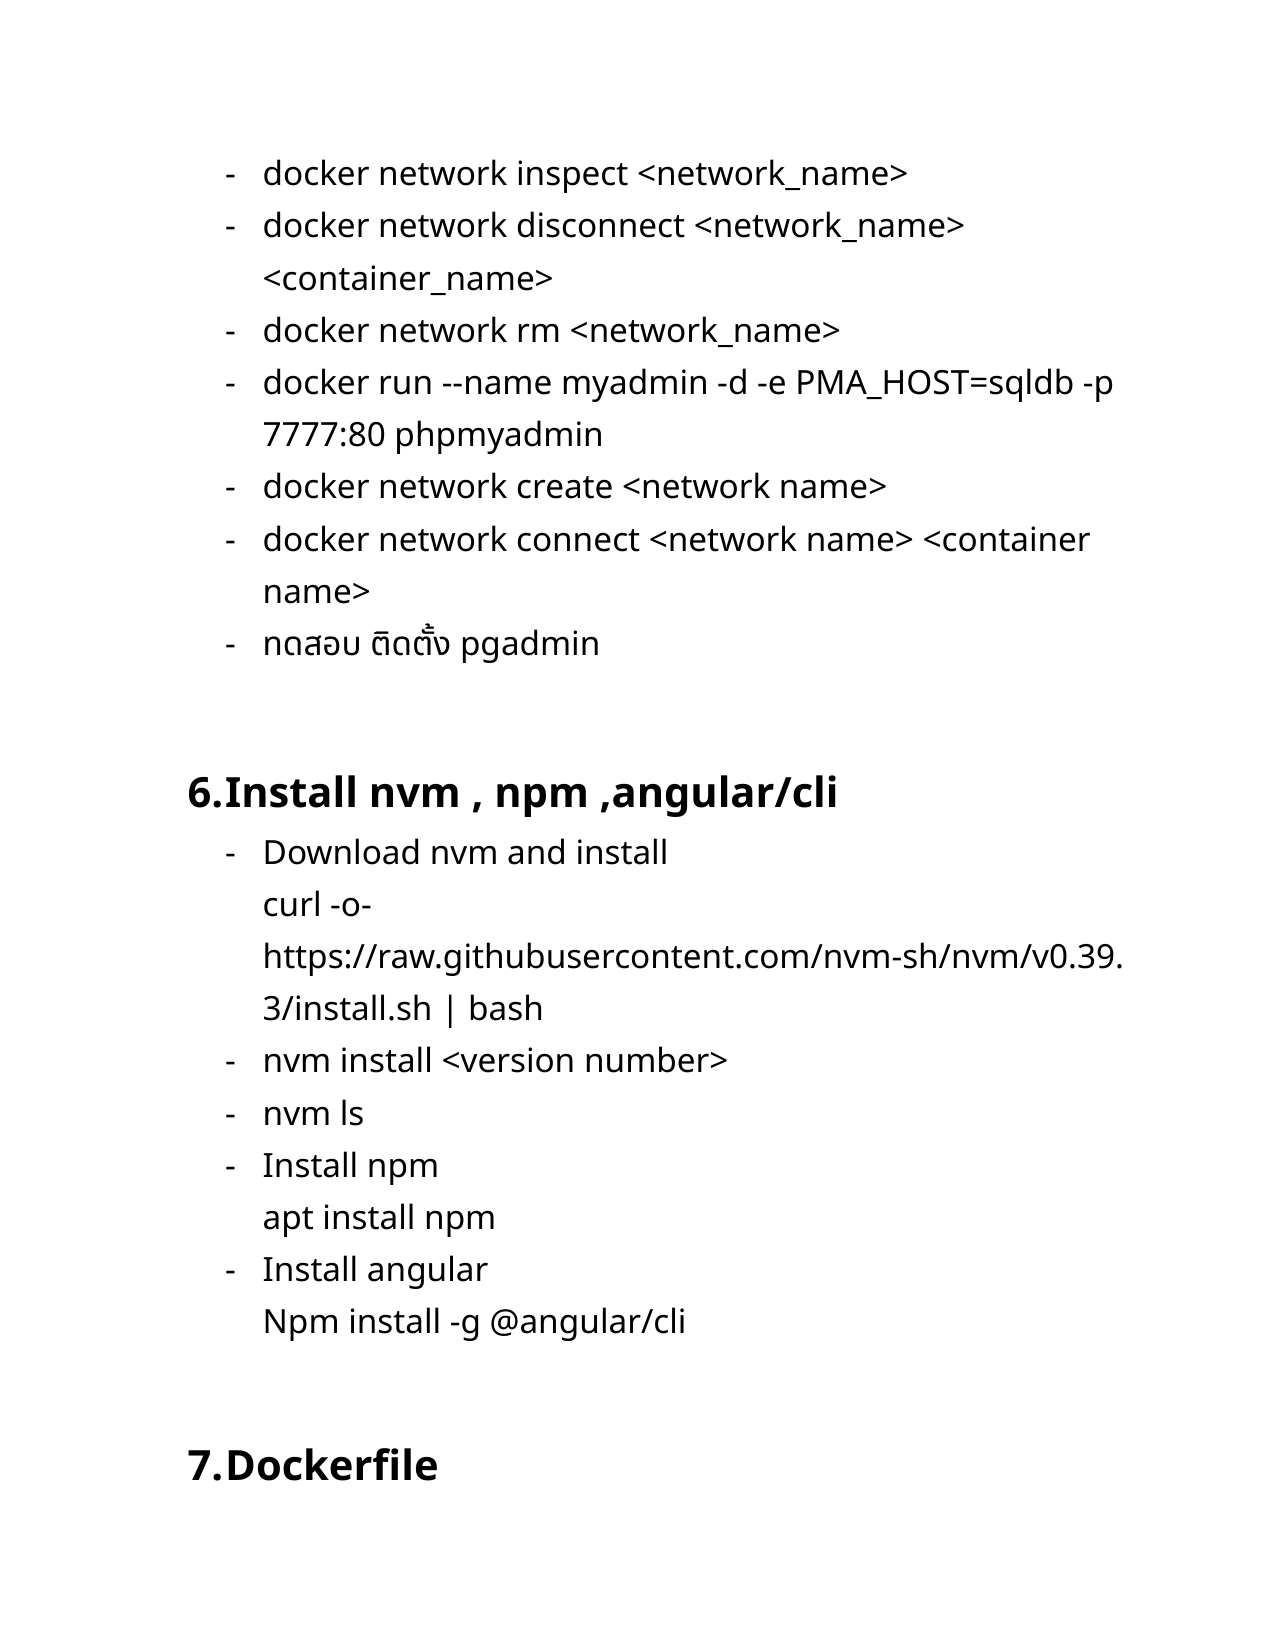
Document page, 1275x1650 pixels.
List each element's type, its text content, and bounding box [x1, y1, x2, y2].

list Download nvm and install [225, 828, 1125, 874]
list Dockerfile [187, 1436, 1125, 1493]
list docker network create <network name> [225, 463, 1125, 508]
list ทดสอบ ติดตั้ง pgadmin [225, 620, 1125, 670]
list Install npm [225, 1142, 1125, 1187]
list Install angular [225, 1246, 1125, 1291]
list curl -o- https://raw.githubusercontent.com/nvm-sh/nvm/v0.39.3/install.sh | bash [262, 881, 1125, 1031]
list docker network rm <network_name> [225, 307, 1125, 352]
list docker network disconnect <network_name> <container_name> [225, 202, 1125, 300]
list nvm install <version number> [225, 1037, 1125, 1083]
list nvm ls [225, 1089, 1125, 1135]
list Npm install -g @angular/cli [262, 1298, 1125, 1344]
list Install nvm , npm ,angular/cli [187, 763, 1125, 820]
list docker run --name myadmin -d -e PMA_HOST=sqldb -p 7777:80 phpmyadmin [225, 359, 1125, 456]
list apt install npm [262, 1194, 1125, 1239]
list docker network connect <network name> <container name> [225, 515, 1125, 613]
list docker network inspect <network_name> [225, 150, 1125, 195]
